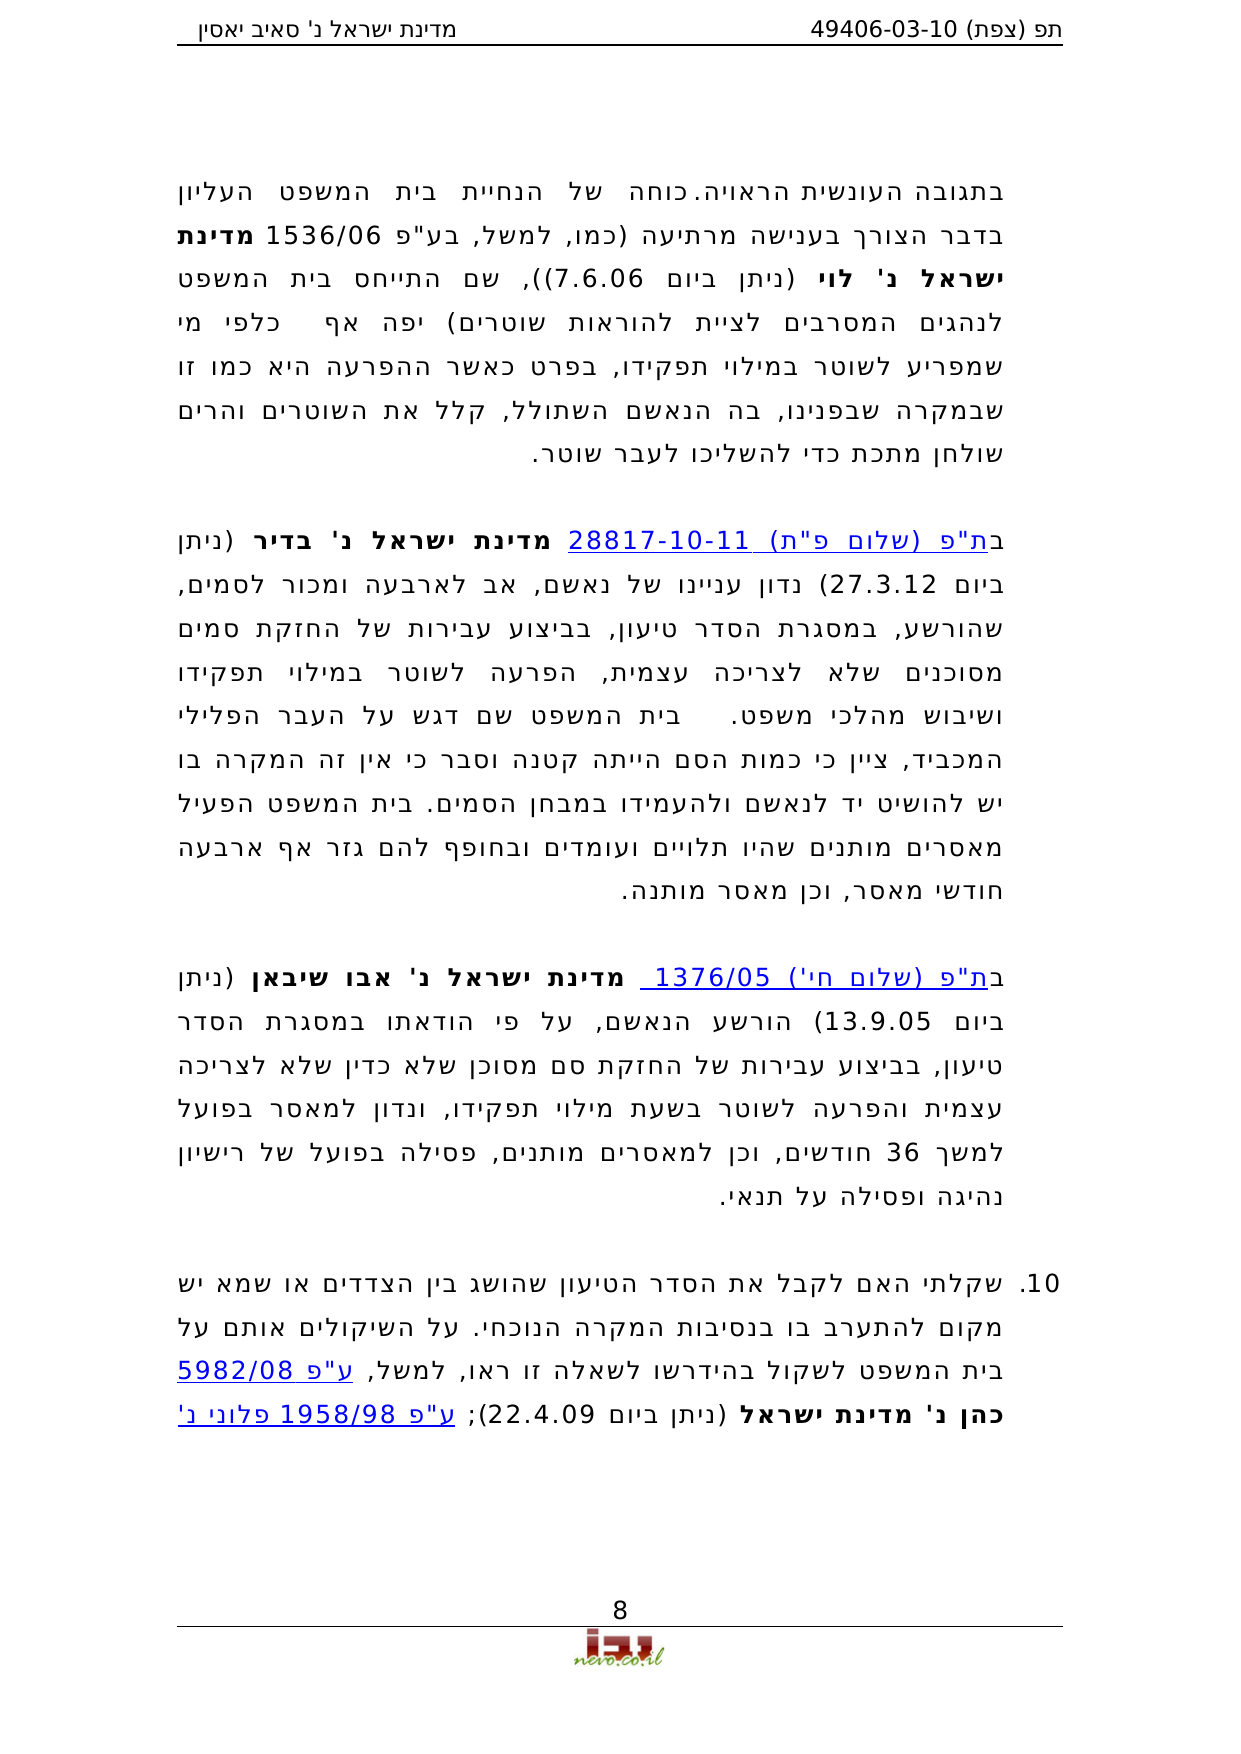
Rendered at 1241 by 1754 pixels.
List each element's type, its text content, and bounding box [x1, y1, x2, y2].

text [177, 177, 1060, 469]
text בת"פ (שלום פ"ת) 28817-10-11 מדינת ישראל נ' בדיר (ניתן ביום 27.3.12) נדון עניינו של נאשם, אב לארבעה ומכור לסמים, שהורשע, במסגרת הסדר טיעון, בביצוע עבירות של החזקת סמים מסוכנים שלא לצריכה עצמית, הפרעה לשוטר במילוי תפקידו ושיבוש מהלכי משפט. בית המשפט שם דגש על העבר הפלילי המכביד, ציין כי כמות הסם הייתה קטנה וסבר כי אין זה המקרה בו יש להושיט יד לנאשם ולהעמידו במבחן הסמים. בית המשפט הפעיל מאסרים מותנים שהיו תלויים ועומדים ובחופף להם גזר אף ארבעה חודשי מאסר, וכן מאסר מותנה. [177, 527, 1060, 906]
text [177, 1269, 1060, 1429]
picture [574, 1628, 666, 1667]
text בת"פ (שלום חי') 1376/05 מדינת ישראל נ' אבו שיבאן (ניתן ביום 13.9.05) הורשע הנאשם, על פי הודאתו במסגרת הסדר טיעון, בביצוע עבירות של החזקת סם מסוכן שלא כדין שלא לצריכה עצמית והפרעה לשוטר בשעת מילוי תפקידו, ונדון למאסר בפועל למשך 36 חודשים, וכן למאסרים מותנים, פסילה בפועל של רישיון נהיגה ופסילה על תנאי. [177, 963, 1060, 1211]
